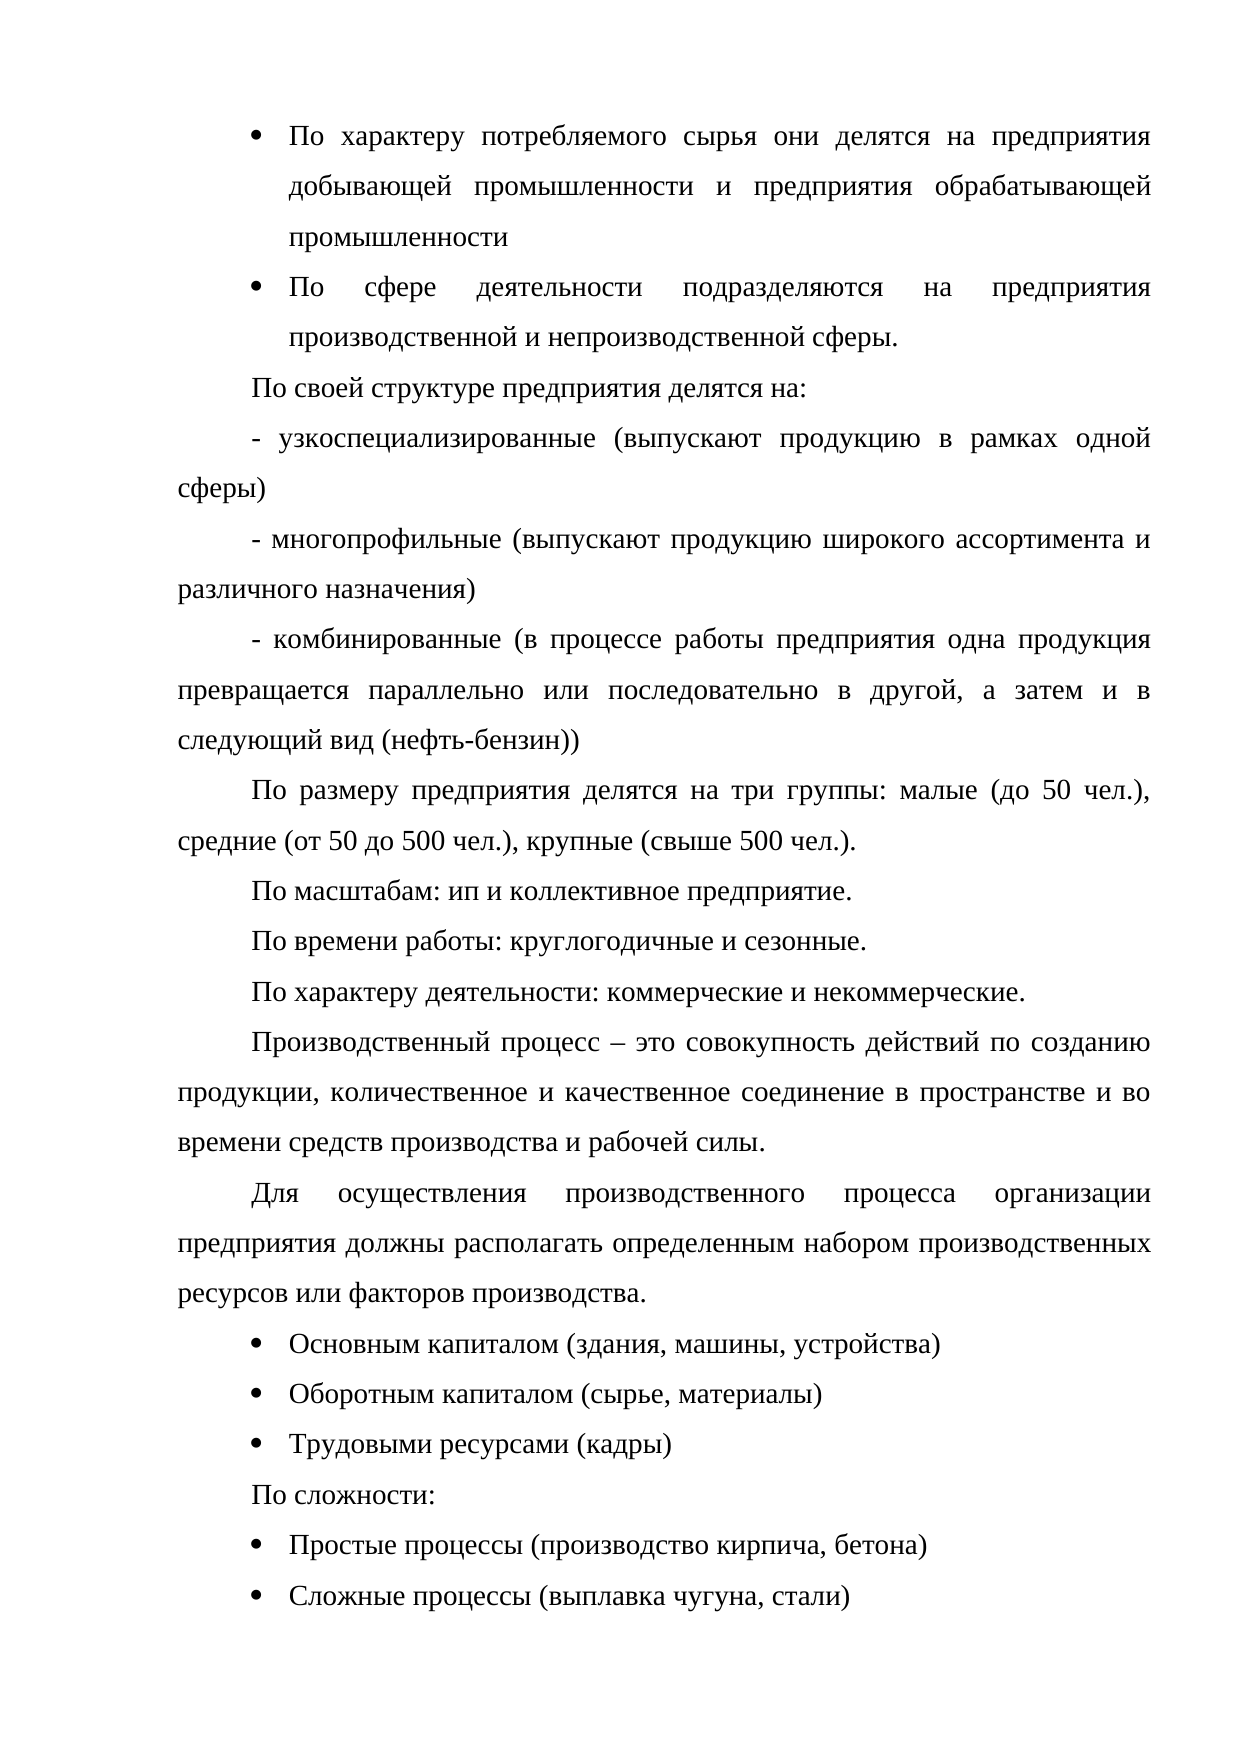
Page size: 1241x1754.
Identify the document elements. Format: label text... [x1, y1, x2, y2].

text По времени работы: круглогодичные и сезонные. [177, 923, 1152, 957]
text - многопрофильные (выпускают продукцию широкого ассортимента и различного назначения) [177, 521, 1152, 605]
text Для осуществления производственного процесса организации предприятия должны располагать определенным набором производственных ресурсов или факторов производства. [177, 1175, 1152, 1309]
text Производственный процесс – это совокупность действий по созданию продукции, количественное и качественное соединение в пространстве и во времени средств производства и рабочей силы. [177, 1024, 1152, 1158]
text - комбинированные (в процессе работы предприятия одна продукция превращается параллельно или последовательно в другой, а затем и в следующий вид (нефть-бензин)) [177, 621, 1152, 756]
text По масштабам: ип и коллективное предприятие. [177, 873, 1152, 907]
list Оборотным капиталом (сырье, материалы) [251, 1376, 1152, 1410]
list По характеру потребляемого сырья они делятся на предприятия добывающей промышленности и предприятия обрабатывающей промышленности [251, 118, 1152, 252]
text - узкоспециализированные (выпускают продукцию в рамках одной сферы) [177, 420, 1152, 504]
list Простые процессы (производство кирпича, бетона) [251, 1527, 1152, 1561]
text По характеру деятельности: коммерческие и некоммерческие. [177, 974, 1152, 1007]
list По сфере деятельности подразделяются на предприятия производственной и непроизводственной сферы. [251, 269, 1152, 353]
text По сложности: [177, 1477, 1152, 1511]
list Сложные процессы (выплавка чугуна, стали) [251, 1578, 1152, 1611]
list Трудовыми ресурсами (кадры) [251, 1427, 1152, 1460]
text По своей структуре предприятия делятся на: [177, 370, 1152, 403]
list Основным капиталом (здания, машины, устройства) [251, 1326, 1152, 1359]
text По размеру предприятия делятся на три группы: малые (до 50 чел.), средние (от 50 до 500 чел.), крупные (свыше 500 чел.). [177, 772, 1152, 856]
